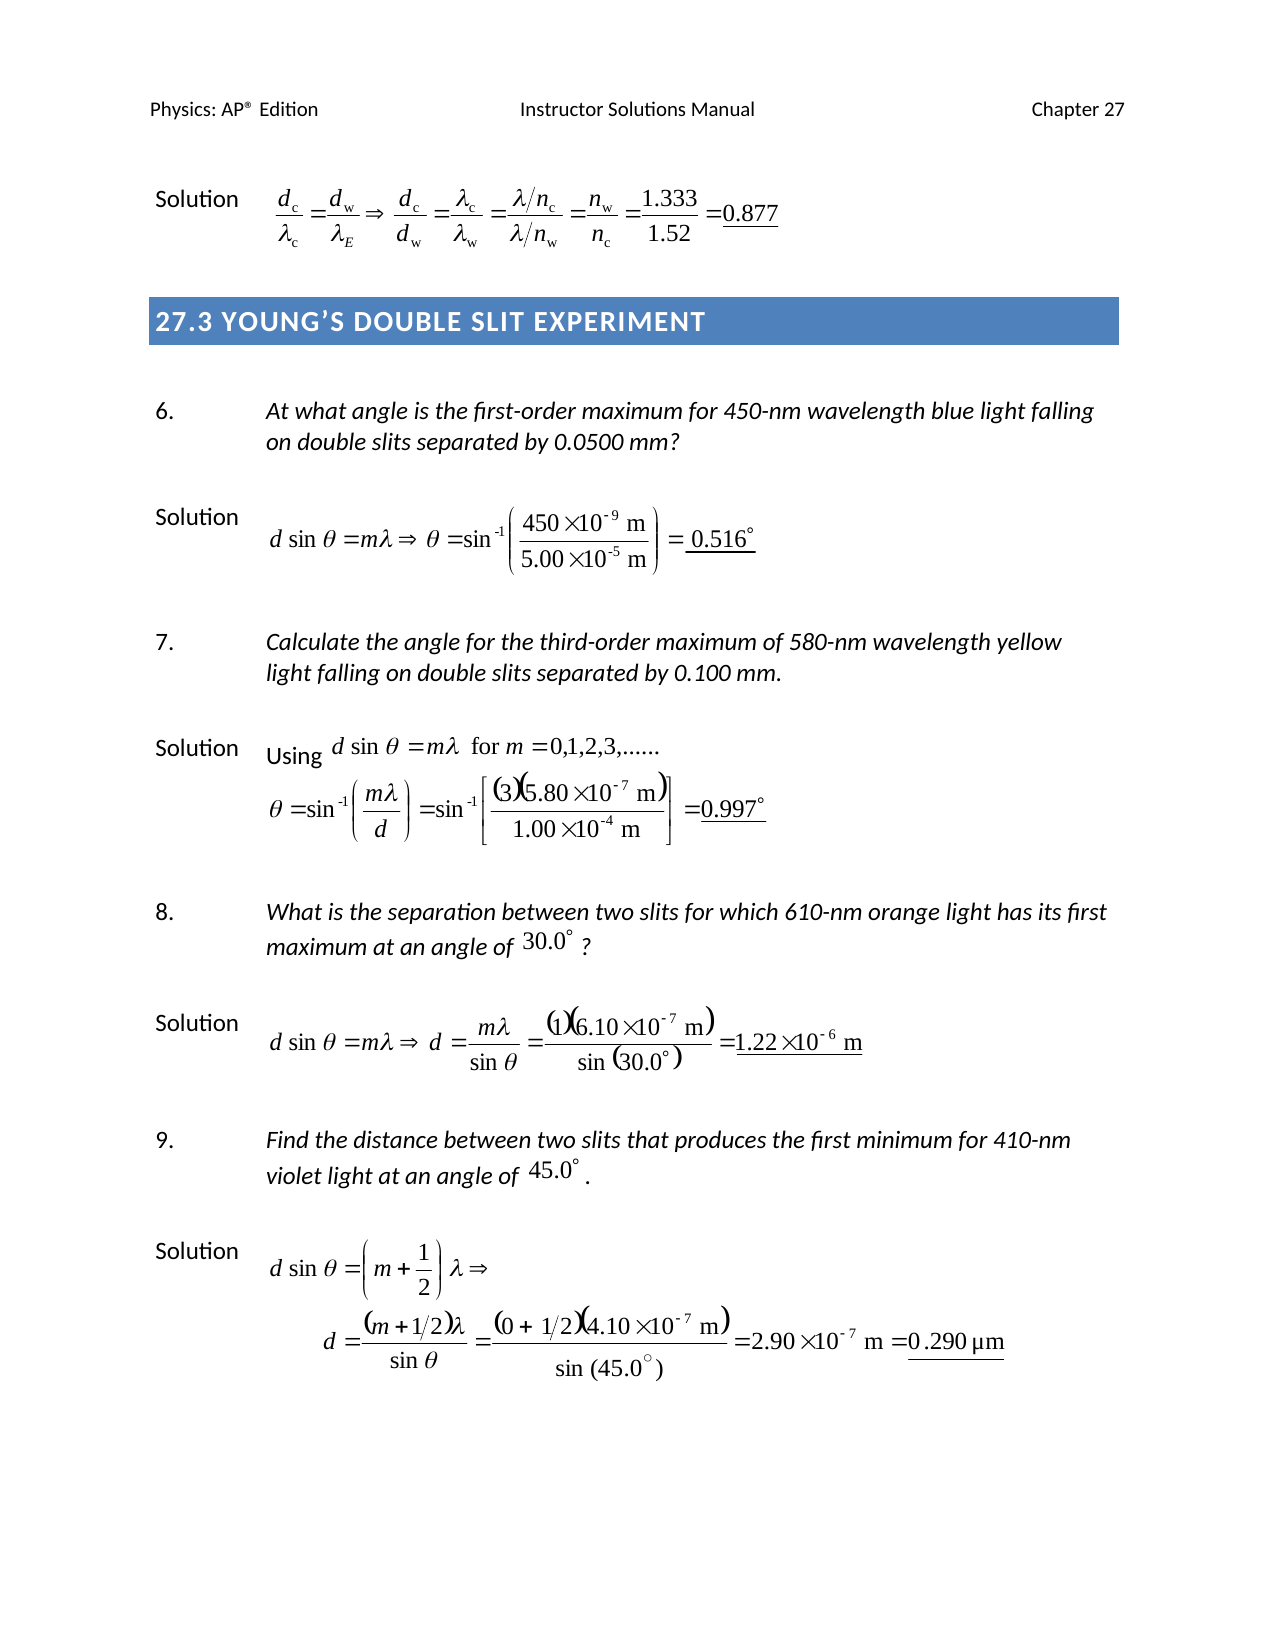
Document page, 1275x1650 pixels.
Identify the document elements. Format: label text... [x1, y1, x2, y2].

table_cell 27.3 young’s double slit experiment [143, 264, 1125, 362]
table_cell Solution [143, 974, 254, 1092]
table_cell [260, 150, 1125, 264]
table_cell Find the distance between two slits that produces the first minimum for 410-nm violet light at an angle of . [254, 1092, 1125, 1202]
table_cell 6. [143, 362, 254, 468]
table_cell Solution [143, 150, 260, 264]
table_cell Using [254, 699, 1125, 863]
table_cell Solution [143, 699, 254, 863]
table_cell [254, 1203, 1125, 1399]
table_cell At what angle is the first-order maximum for 450-nm wavelength blue light falling on double slits separated by 0.0500 mm? [254, 362, 1125, 468]
table_cell 8. [143, 863, 254, 974]
table_cell 7. [143, 593, 254, 699]
table_cell What is the separation between two slits for which 610-nm orange light has its first maximum at an angle of ? [254, 863, 1125, 974]
table_cell Solution [143, 1203, 254, 1399]
table_cell [254, 974, 1125, 1092]
table_cell [254, 468, 1125, 593]
table_cell Calculate the angle for the third-order maximum of 580-nm wavelength yellow light falling on double slits separated by 0.100 mm. [254, 593, 1125, 699]
table_cell Solution [143, 468, 254, 593]
table_cell 9. [143, 1092, 254, 1202]
